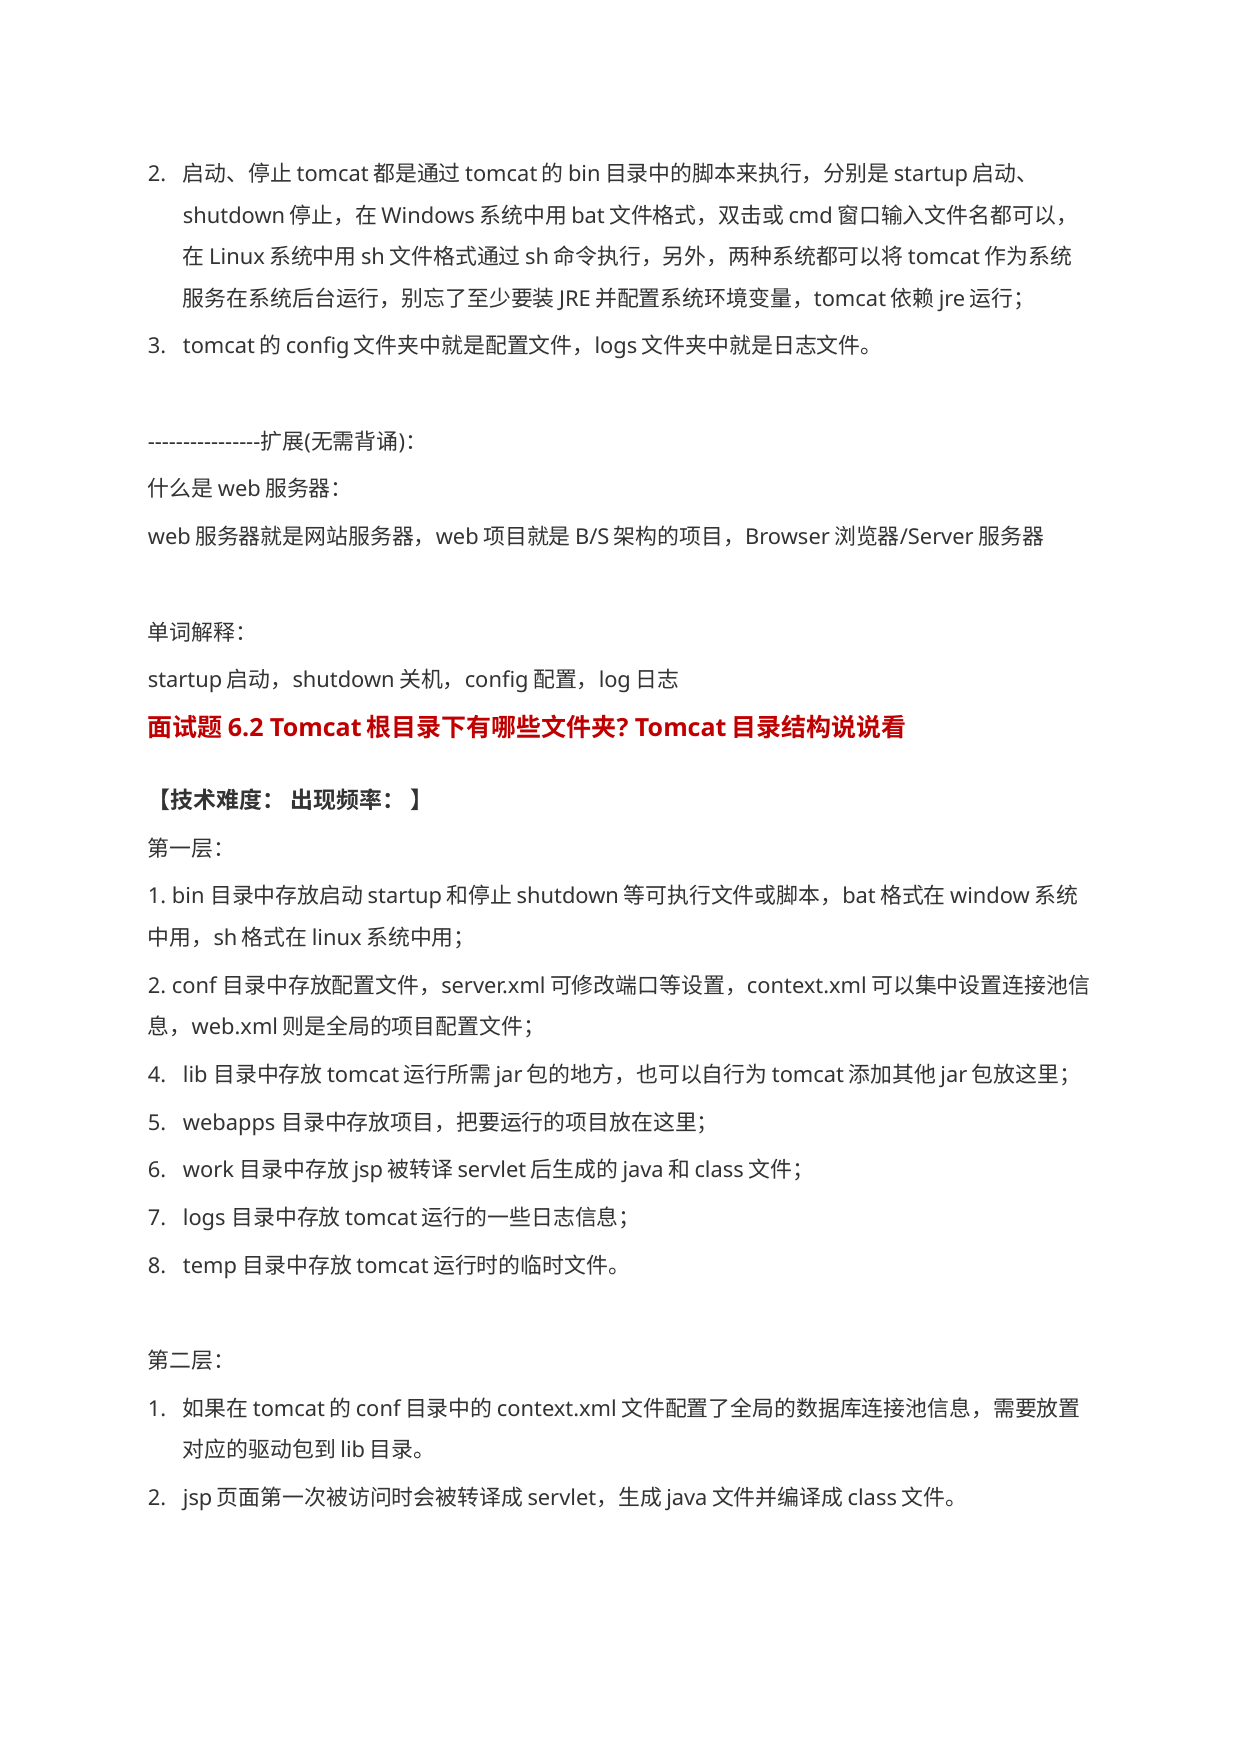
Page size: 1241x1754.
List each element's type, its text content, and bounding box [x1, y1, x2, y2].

subtitle 面试题6.2 Tomcat根目录下有哪些文件夹? Tomcat目录结构说说看 [148, 705, 1093, 747]
list 如果在tomcat的conf目录中的context.xml文件配置了全局的数据库连接池信息，需要放置对应的驱动包到lib目录。 [148, 1386, 1093, 1469]
text 1. bin 目录中存放启动startup和停止shutdown等可执行文件或脚本，bat格式在window系统中用，sh格式在linux系统中用； [148, 874, 1093, 957]
list lib 目录中存放tomcat运行所需jar包的地方，也可以自行为tomcat添加其他jar包放这里； [148, 1052, 1093, 1093]
text 什么是web服务器： [148, 467, 1093, 508]
text 【技术难度： 出现频率： 】 [148, 778, 1093, 820]
text 2. conf 目录中存放配置文件，server.xml可修改端口等设置，context.xml可以集中设置连接池信息，web.xml则是全局的项目配置文件； [148, 963, 1093, 1046]
text ----------------扩展(无需背诵)： [148, 419, 1093, 460]
text 第二层： [148, 1338, 1093, 1380]
list 启动、停止tomcat都是通过tomcat的bin目录中的脚本来执行，分别是startup启动、shutdown停止，在Windows系统中用bat文件格式，双击或cmd窗口输入文件名都可以，在Linux系统中用sh文件格式通过sh命令执行，另外，两种系统都可以将tomcat作为系统服务在系统后台运行，别忘了至少要装JRE并配置系统环境变量，tomcat依赖jre运行； [148, 151, 1093, 317]
text startup启动，shutdown关机，config配置，log日志 [148, 657, 1093, 699]
list webapps 目录中存放项目，把要运行的项目放在这里； [148, 1100, 1093, 1141]
list temp 目录中存放tomcat运行时的临时文件。 [148, 1243, 1093, 1284]
text web服务器就是网站服务器，web项目就是B/S架构的项目，Browser浏览器/Server服务器 [148, 514, 1093, 556]
list logs 目录中存放tomcat运行的一些日志信息； [148, 1195, 1093, 1237]
list tomcat的config文件夹中就是配置文件，logs文件夹中就是日志文件。 [148, 323, 1093, 365]
text 第一层： [148, 826, 1093, 867]
list work 目录中存放jsp被转译servlet后生成的java和class文件； [148, 1147, 1093, 1189]
text 单词解释： [148, 610, 1093, 651]
list jsp页面第一次被访问时会被转译成servlet，生成java文件并编译成class文件。 [148, 1475, 1093, 1517]
